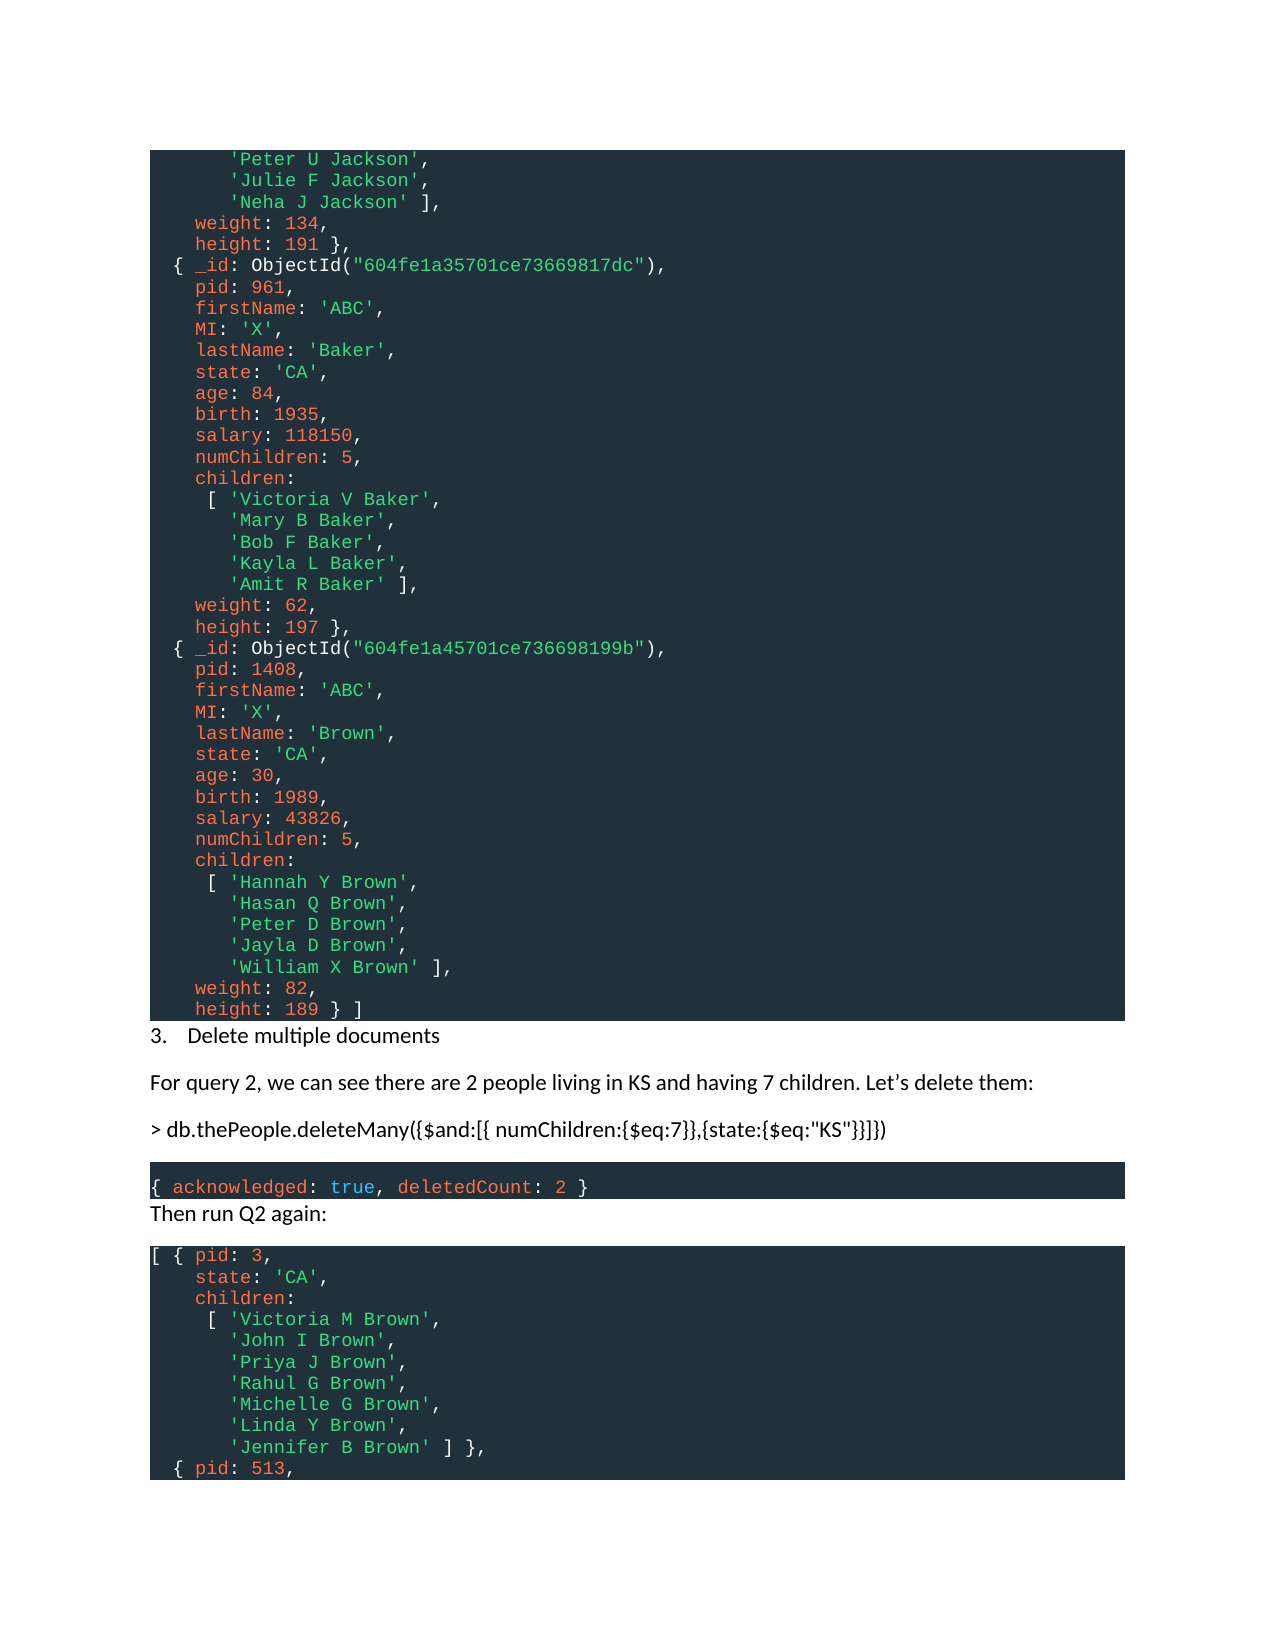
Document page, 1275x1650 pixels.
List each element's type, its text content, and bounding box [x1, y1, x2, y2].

text weight: 82, [150, 979, 1125, 1000]
text 'Amit R Baker' ], [150, 575, 1125, 596]
text height: 189 } ] [150, 1000, 1125, 1021]
text state: 'CA', [150, 745, 1125, 766]
text 'Jayla D Brown', [150, 936, 1125, 957]
text weight: 62, [150, 596, 1125, 617]
text Then run Q2 again: [150, 1199, 1125, 1227]
text 'John I Brown', [150, 1331, 1125, 1352]
text lastName: 'Brown', [150, 724, 1125, 745]
text height: 197 }, [150, 617, 1125, 639]
text 'Linda Y Brown', [150, 1416, 1125, 1437]
text 'Bob F Baker', [150, 532, 1125, 554]
text 'William X Brown' ], [150, 957, 1125, 979]
text MI: 'X', [150, 702, 1125, 724]
text 'Jennifer B Brown' ] }, [150, 1437, 1125, 1459]
text birth: 1989, [150, 787, 1125, 809]
text 'Peter D Brown', [150, 915, 1125, 936]
text 'Julie F Jackson', [150, 171, 1125, 192]
text state: 'CA', [150, 1267, 1125, 1289]
text { pid: 513, [150, 1459, 1125, 1480]
text salary: 118150, [150, 426, 1125, 447]
text For query 2, we can see there are 2 people living in KS and having 7 children. Let’s delete them: [150, 1068, 1125, 1096]
text 'Priya J Brown', [150, 1352, 1125, 1374]
text [ 'Hannah Y Brown', [150, 872, 1125, 894]
text children: [150, 1289, 1125, 1310]
text firstName: 'ABC', [150, 299, 1125, 320]
text MI: 'X', [150, 320, 1125, 341]
text weight: 134, [150, 214, 1125, 235]
text children: [150, 851, 1125, 872]
text { _id: ObjectId("604fe1a45701ce736698199b"), [150, 639, 1125, 660]
text salary: 43826, [150, 809, 1125, 830]
text { _id: ObjectId("604fe1a35701ce73669817dc"), [150, 256, 1125, 277]
text 'Peter U Jackson', [150, 150, 1125, 171]
text children: [150, 469, 1125, 490]
text 'Hasan Q Brown', [150, 894, 1125, 915]
text 'Mary B Baker', [150, 511, 1125, 532]
text 'Michelle G Brown', [150, 1395, 1125, 1416]
text [ { pid: 3, [150, 1246, 1125, 1267]
text pid: 1408, [150, 660, 1125, 681]
text numChildren: 5, [150, 447, 1125, 469]
text [ 'Victoria M Brown', [150, 1310, 1125, 1331]
text birth: 1935, [150, 405, 1125, 426]
text { acknowledged: true, deletedCount: 2 } [150, 1162, 1125, 1199]
text height: 191 }, [150, 235, 1125, 256]
list Delete multiple documents [150, 1021, 1125, 1049]
text firstName: 'ABC', [150, 681, 1125, 702]
text 'Kayla L Baker', [150, 554, 1125, 575]
text pid: 961, [150, 277, 1125, 299]
text age: 30, [150, 766, 1125, 787]
text numChildren: 5, [150, 830, 1125, 851]
text [ 'Victoria V Baker', [150, 490, 1125, 511]
text > db.thePeople.deleteMany({$and:[{ numChildren:{$eq:7}},{state:{$eq:"KS"}}]}) [150, 1115, 1125, 1143]
text lastName: 'Baker', [150, 341, 1125, 362]
text age: 84, [150, 384, 1125, 405]
text 'Neha J Jackson' ], [150, 192, 1125, 214]
text 'Rahul G Brown', [150, 1374, 1125, 1395]
text state: 'CA', [150, 362, 1125, 384]
